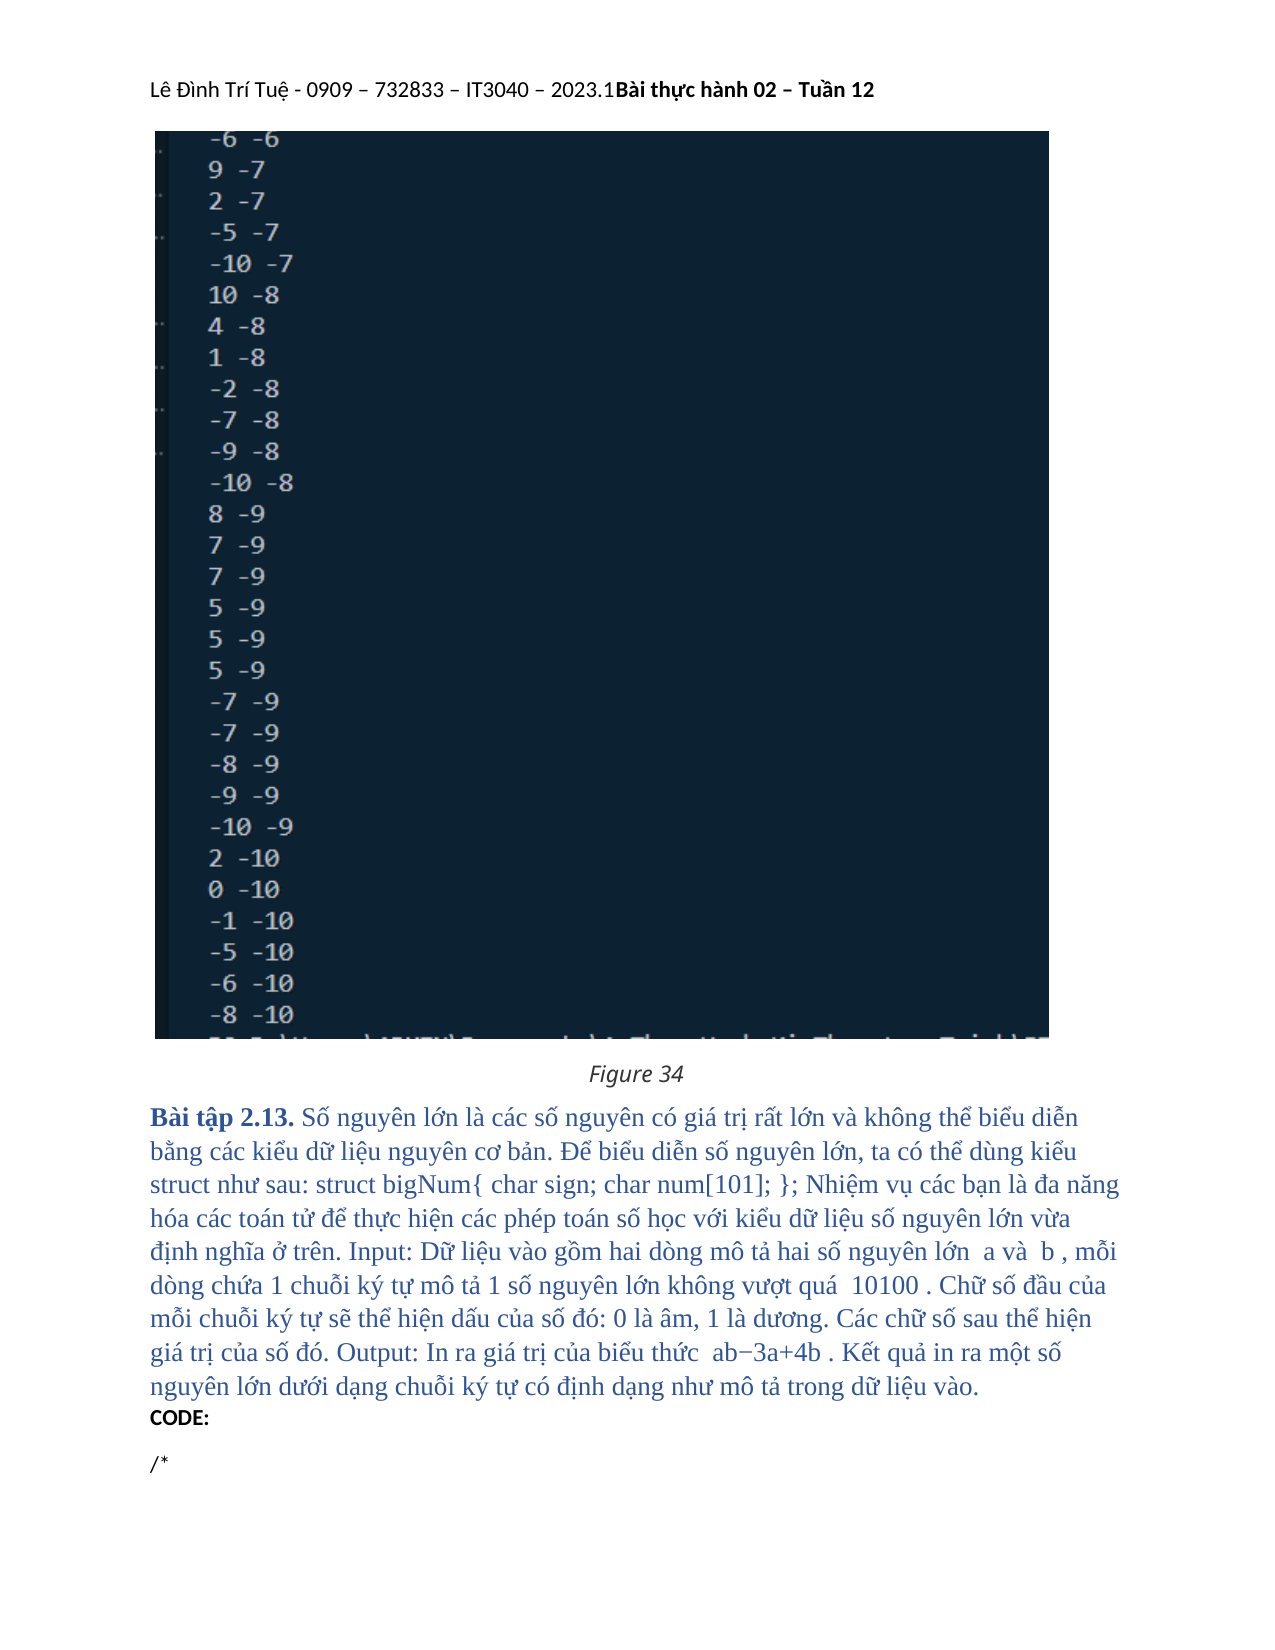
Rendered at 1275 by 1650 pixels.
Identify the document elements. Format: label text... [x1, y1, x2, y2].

picture [155, 131, 1049, 1039]
subtitle Bài tập 2.13. Số nguyên lớn là các số nguyên có giá trị rất lớn và không thể biểu diễn bằng các kiểu dữ liệu nguyên cơ bản. Để biểu diễn số nguyên lớn, ta có thể dùng kiểu struct như sau: struct bigNum{ char sign; char num[101]; }; Nhiệm vụ các bạn là đa năng hóa các toán tử để thực hiện các phép toán số học với kiểu dữ liệu số nguyên lớn vừa định nghĩa ở trên. Input: Dữ liệu vào gồm hai dòng mô tả hai số nguyên lớn a và b , mỗi dòng chứa 1 chuỗi ký tự mô tả 1 số nguyên lớn không vượt quá 10100 . Chữ số đầu của mỗi chuỗi ký tự sẽ thể hiện dấu của số đó: 0 là âm, 1 là dương. Các chữ số sau thể hiện giá trị của số đó. Output: In ra giá trị của biểu thức ab−3a+4b . Kết quả in ra một số nguyên lớn dưới dạng chuỗi ký tự có định dạng như mô tả trong dữ liệu vào. [150, 1101, 1125, 1401]
text CODE: [150, 1403, 1125, 1431]
text /* [150, 1450, 1125, 1478]
